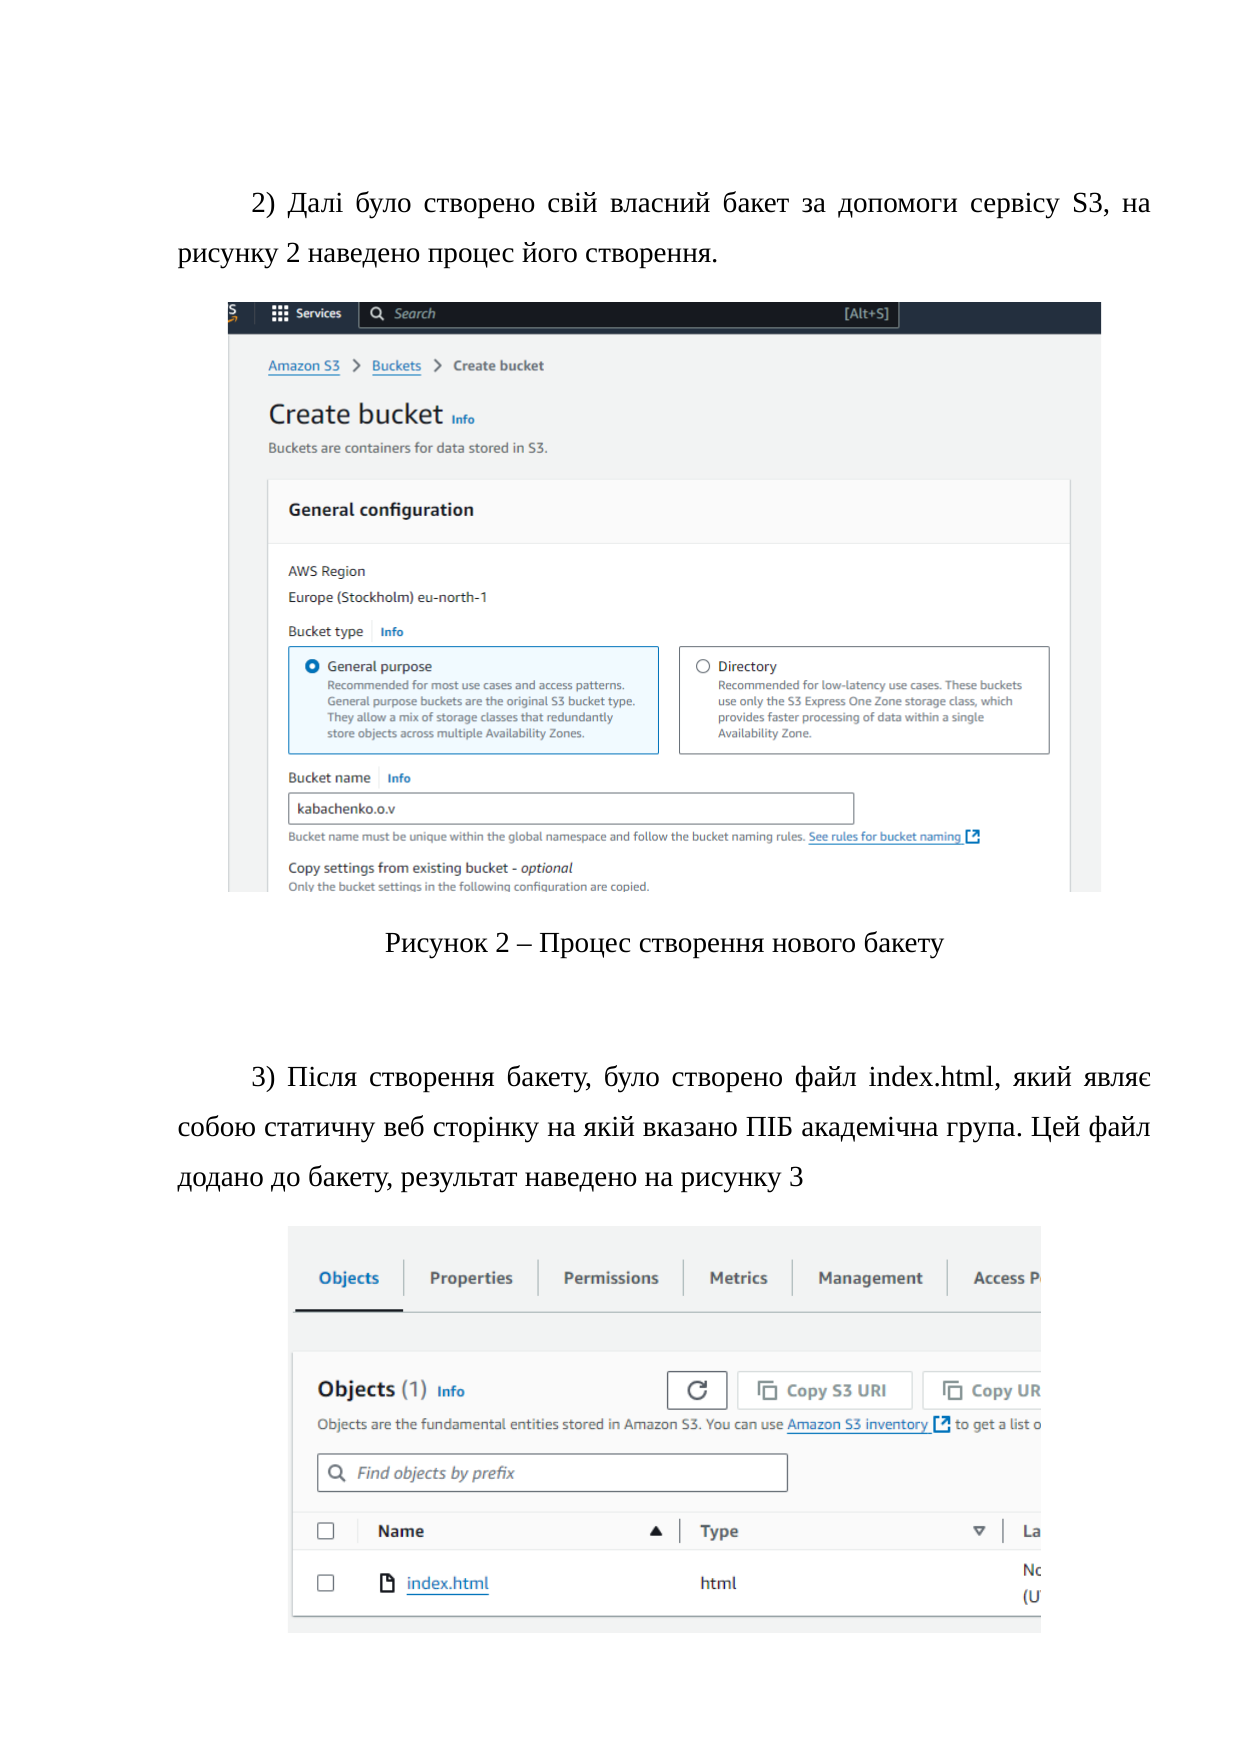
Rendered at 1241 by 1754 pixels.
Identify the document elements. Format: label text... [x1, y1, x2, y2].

text 3) Після створення бакету, було створено файл index.html, який являє собою статичну веб сторінку на якій вказано ПІБ академічна група. Цей файл додано до бакету, результат наведено на рисунку 3 [177, 1059, 1152, 1193]
picture [227, 302, 1102, 892]
text 2) Далі було створено свій власний бакет за допомоги сервісу S3, на рисунку 2 наведено процес його створення. [177, 185, 1152, 269]
text Рисунок 2 – Процес створення нового бакету [177, 925, 1152, 958]
picture [287, 1226, 1041, 1633]
